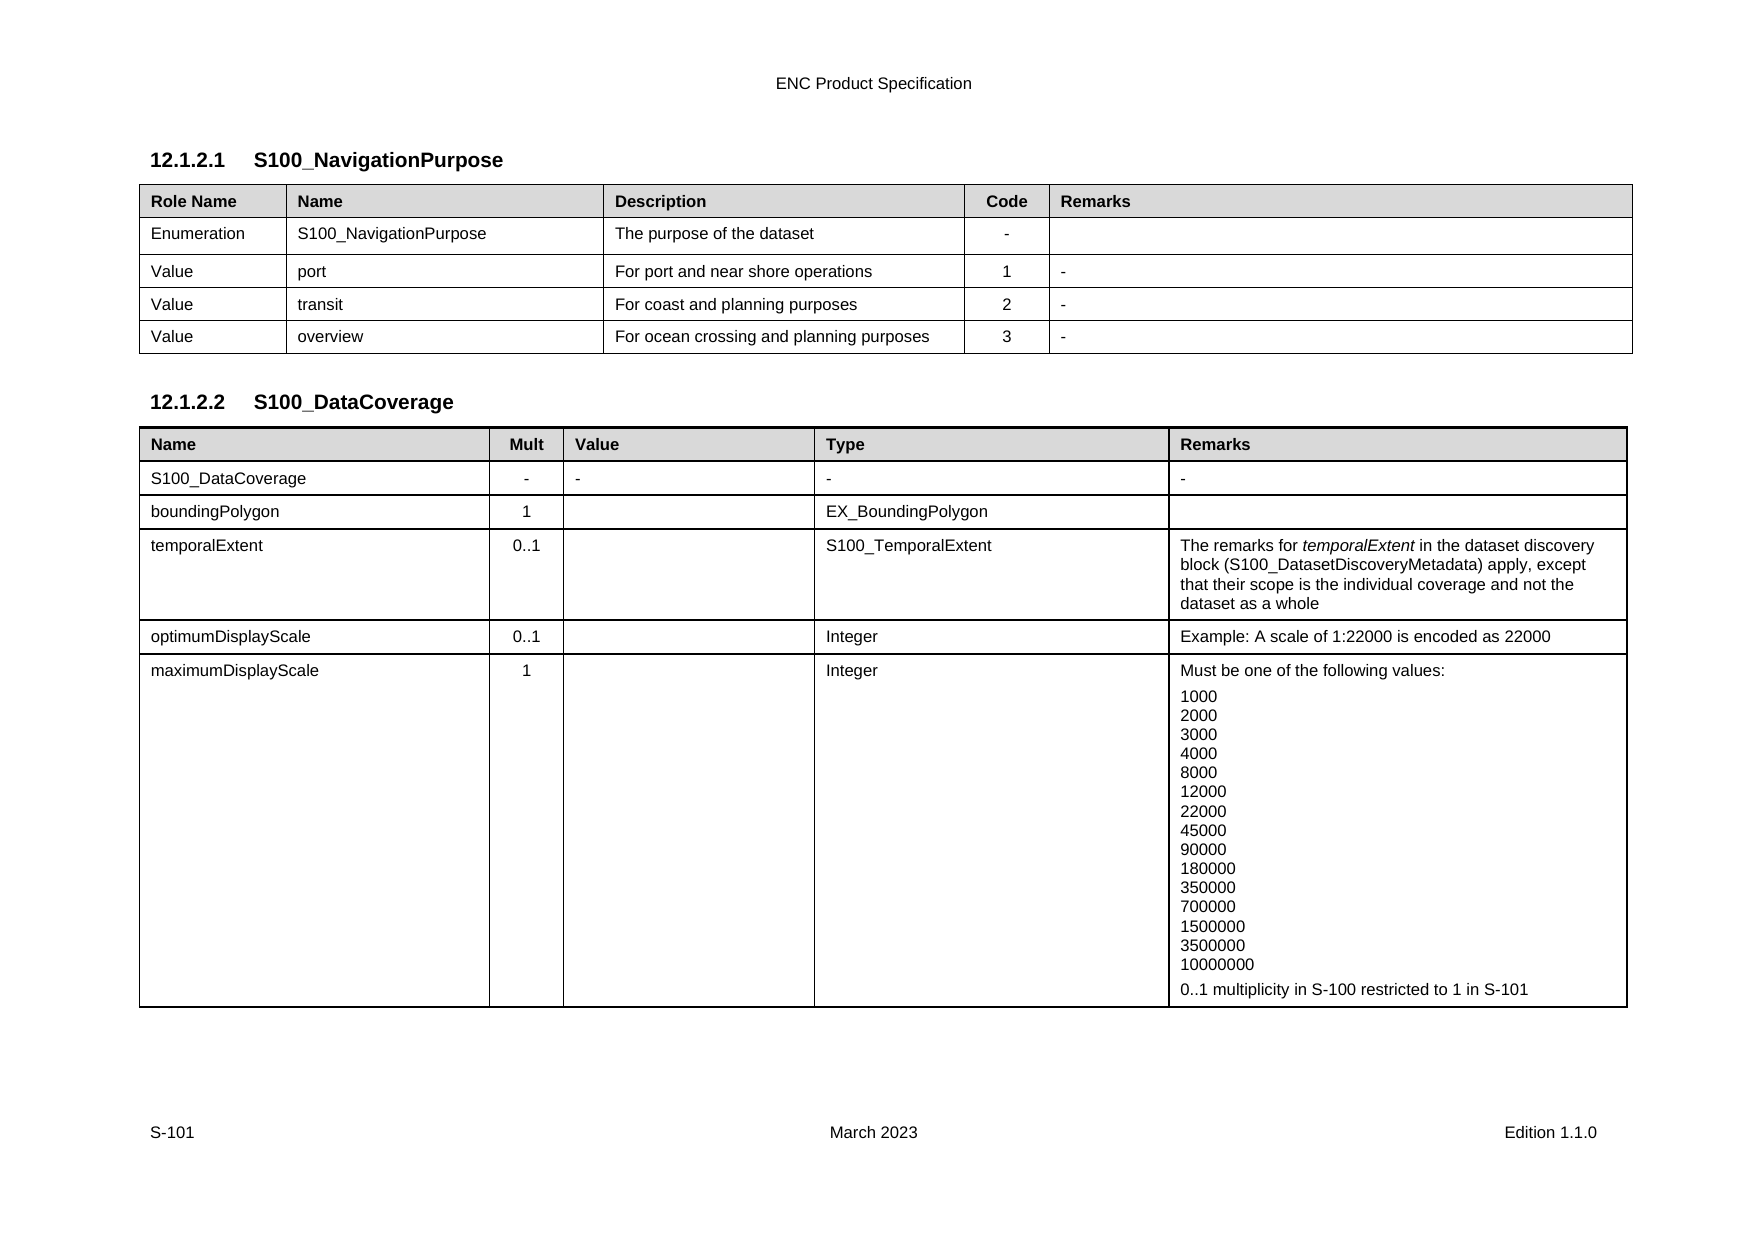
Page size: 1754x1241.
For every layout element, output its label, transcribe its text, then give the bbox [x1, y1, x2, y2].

table_cell Value [140, 255, 286, 287]
table_cell - [1050, 321, 1632, 352]
table_cell For coast and planning purposes [604, 288, 964, 320]
table_cell boundingPolygon [140, 496, 489, 528]
table_cell optimumDisplayScale [140, 621, 489, 653]
table_header Type [815, 429, 1168, 460]
table_cell [564, 496, 814, 528]
table_cell port [287, 255, 603, 287]
table_cell [564, 621, 814, 653]
table_cell overview [287, 321, 603, 352]
table_cell Must be one of the following values: 1000 2000 3000 4000 8000 12000 22000 45000 90000 180000 350000 700000 1500000 3500000 10000000 0..1 multiplicity in S-100 restricted to 1 in S-101 [1170, 655, 1626, 1006]
table_header Mult [490, 429, 563, 460]
subtitle S100_DataCoverage [150, 390, 1604, 414]
table_cell maximumDisplayScale [140, 655, 489, 1006]
subtitle S100_NavigationPurpose [150, 148, 1604, 172]
table_cell Enumeration [140, 218, 286, 254]
table_header Name [140, 429, 489, 460]
table_cell The purpose of the dataset [604, 218, 964, 254]
table_cell 1 [490, 655, 563, 1006]
table_cell - [1050, 255, 1632, 287]
table_cell 0..1 [490, 530, 563, 619]
table_cell [1170, 496, 1626, 528]
table_cell For ocean crossing and planning purposes [604, 321, 964, 352]
table_cell S100_NavigationPurpose [287, 218, 603, 254]
table_cell For port and near shore operations [604, 255, 964, 287]
table_cell Example: A scale of 1:22000 is encoded as 22000 [1170, 621, 1626, 653]
table_header Value [564, 429, 814, 460]
table_cell temporalExtent [140, 530, 489, 619]
table_cell Integer [815, 655, 1168, 1006]
table_cell 1 [965, 255, 1049, 287]
table_cell Value [140, 288, 286, 320]
table_cell Value [140, 321, 286, 352]
table_cell [564, 655, 814, 1006]
table_header Code [965, 185, 1049, 217]
table_cell S100_DataCoverage [140, 462, 489, 494]
table_header Name [287, 185, 603, 217]
table_cell EX_BoundingPolygon [815, 496, 1168, 528]
table_cell Integer [815, 621, 1168, 653]
table_cell 1 [490, 496, 563, 528]
table_cell - [815, 462, 1168, 494]
table_cell [564, 530, 814, 619]
table_cell - [490, 462, 563, 494]
table_cell [1050, 218, 1632, 254]
table_cell 0..1 [490, 621, 563, 653]
table_cell S100_TemporalExtent [815, 530, 1168, 619]
table_cell - [564, 462, 814, 494]
table_header Description [604, 185, 964, 217]
table_cell The remarks for temporalExtent in the dataset discovery block (S100_DatasetDiscoveryMetadata) apply, except that their scope is the individual coverage and not the dataset as a whole [1170, 530, 1626, 619]
table_cell - [1050, 288, 1632, 320]
table_cell - [965, 218, 1049, 254]
table_cell transit [287, 288, 603, 320]
table_header Remarks [1050, 185, 1632, 217]
table_header Role Name [140, 185, 286, 217]
table_cell 2 [965, 288, 1049, 320]
table_cell - [1170, 462, 1626, 494]
table_cell 3 [965, 321, 1049, 352]
table_header Remarks [1170, 429, 1626, 460]
